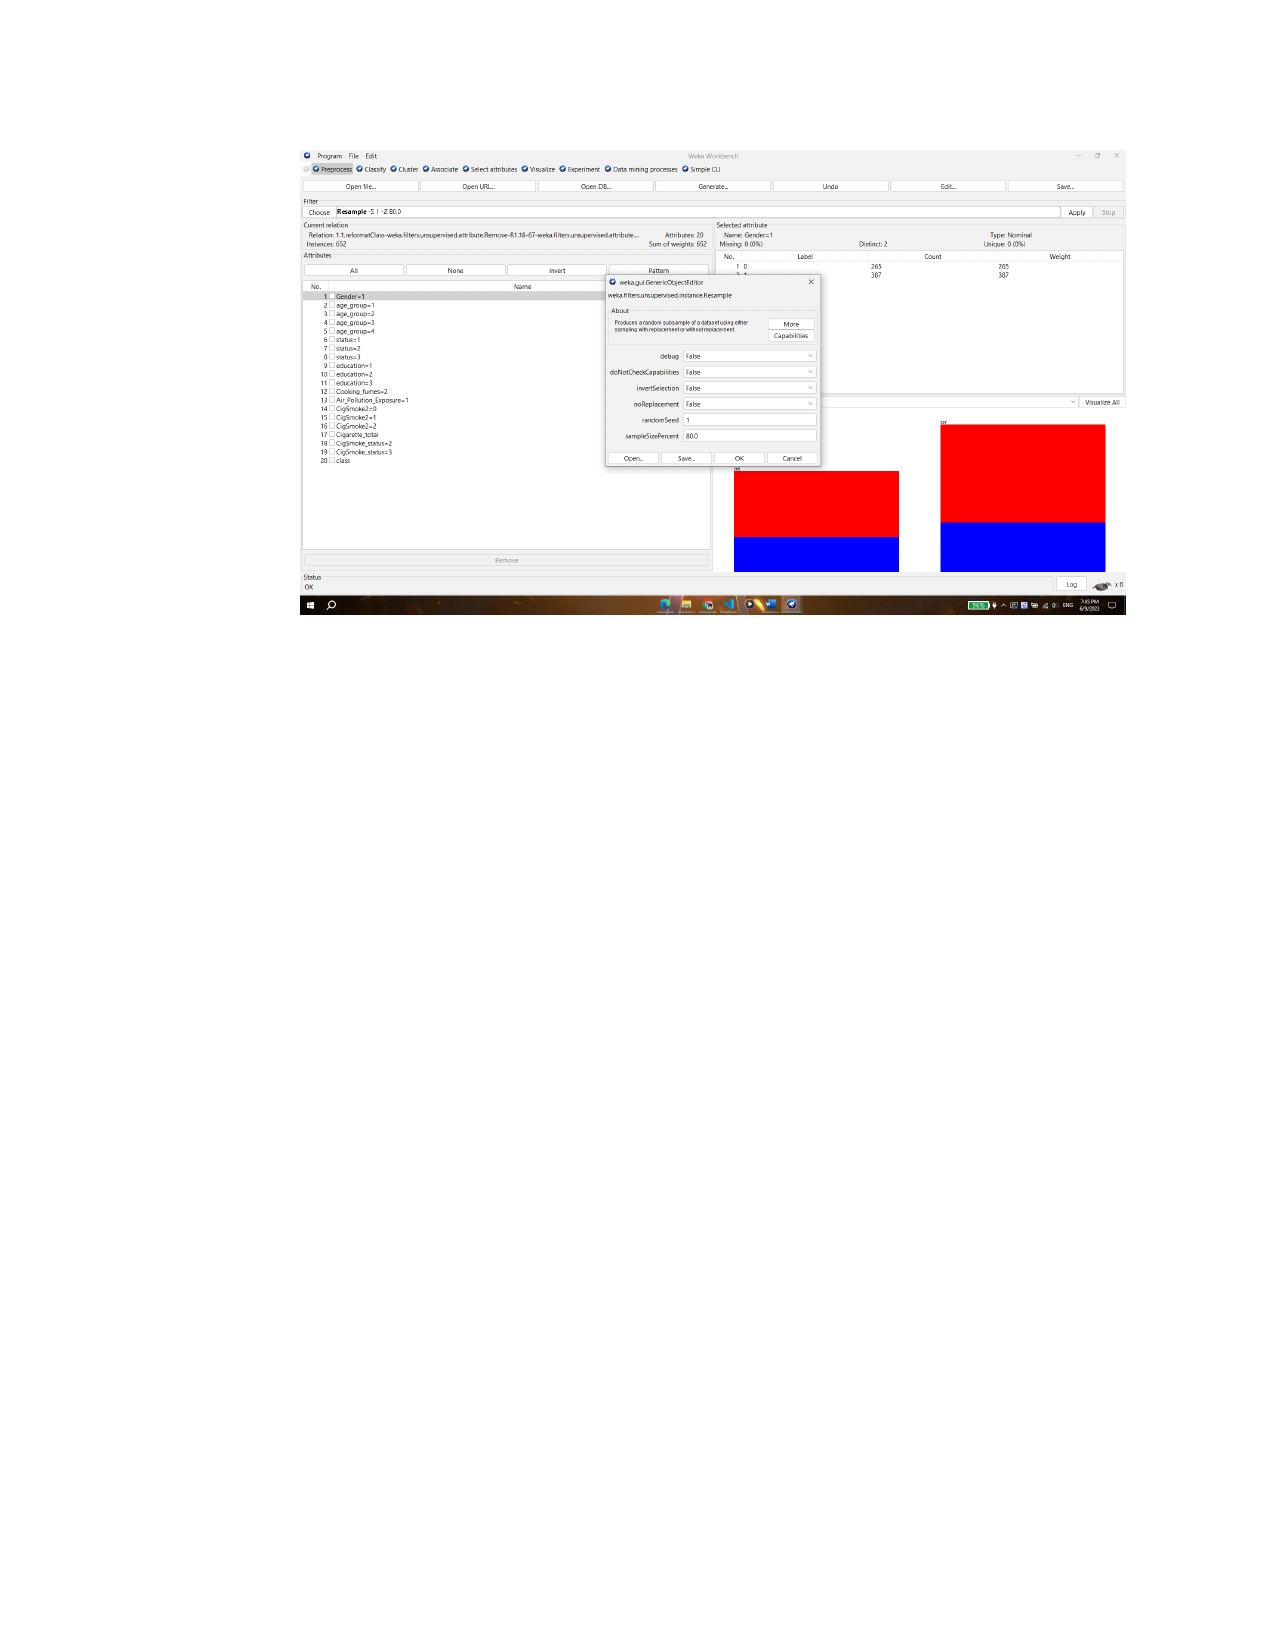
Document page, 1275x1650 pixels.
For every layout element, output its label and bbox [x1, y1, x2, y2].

picture [300, 150, 1126, 615]
